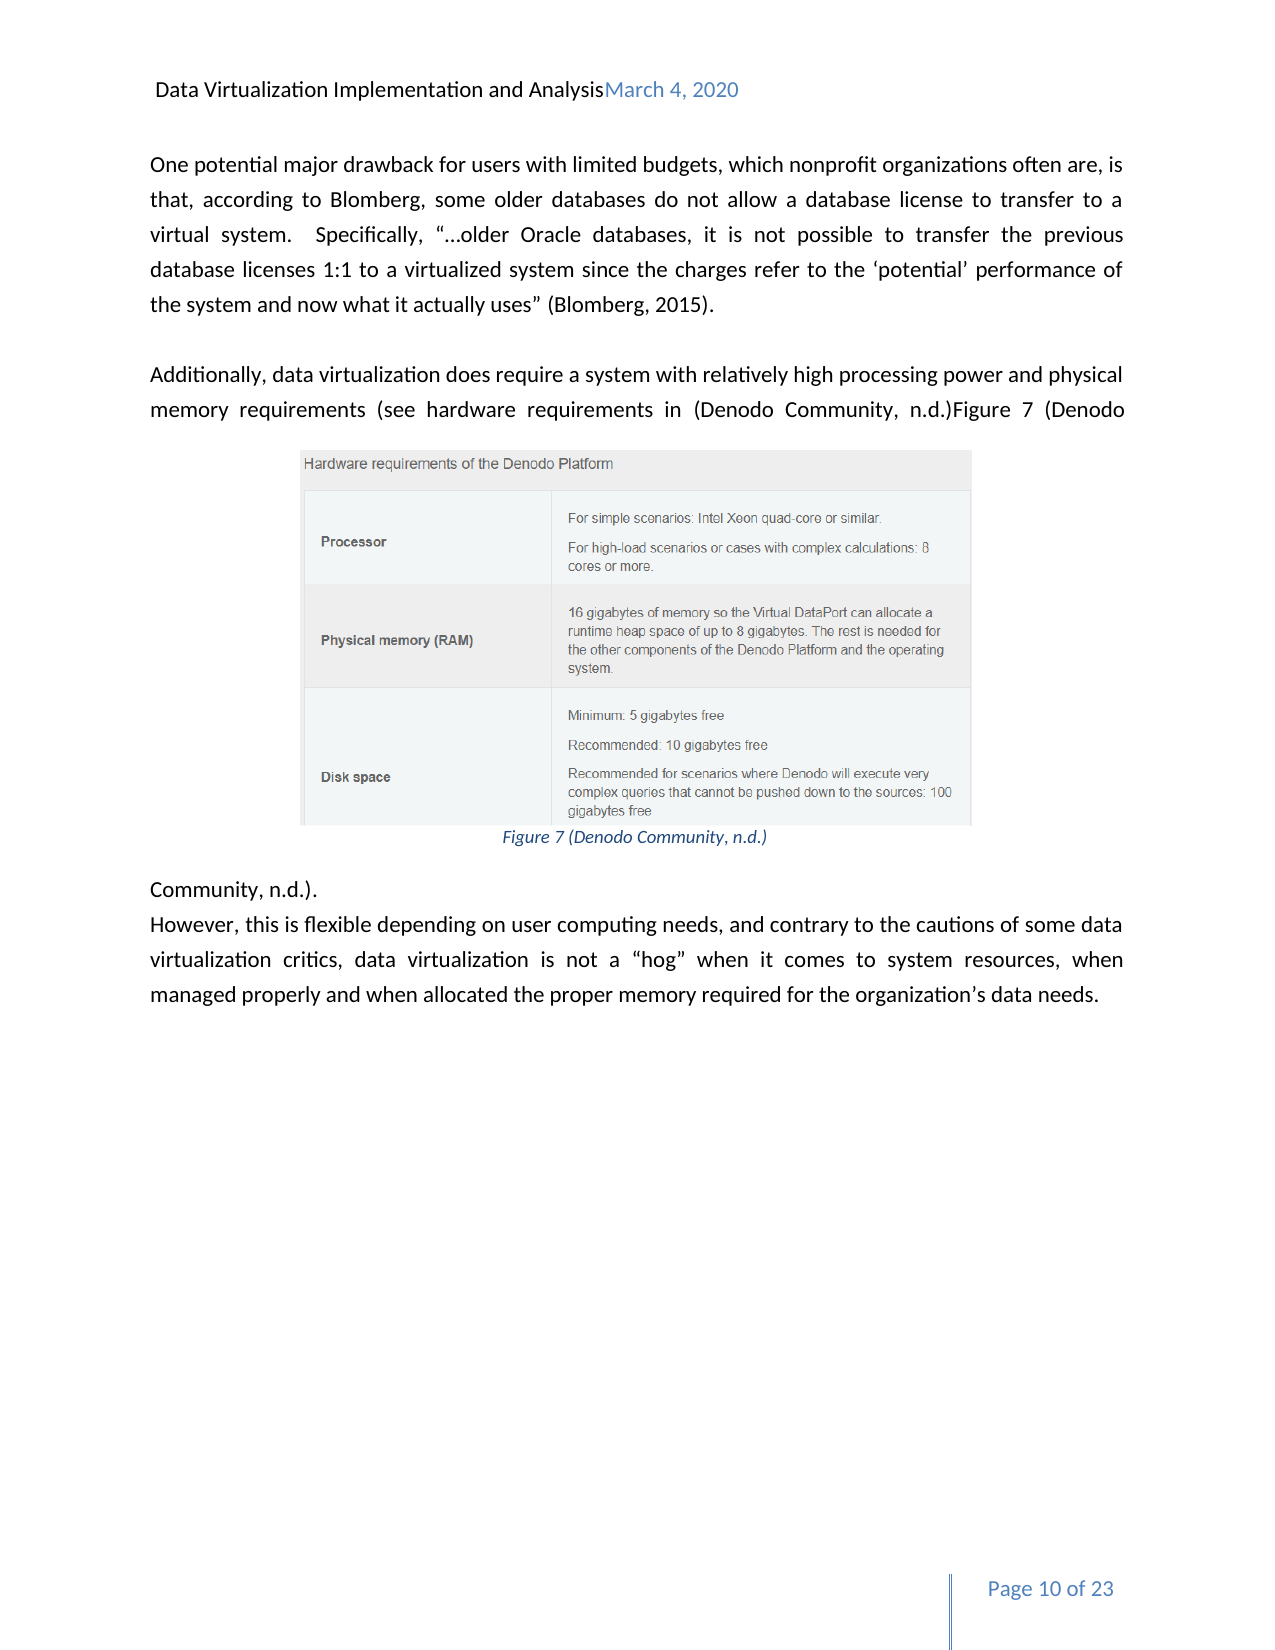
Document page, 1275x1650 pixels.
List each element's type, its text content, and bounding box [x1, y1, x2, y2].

text However, this is flexible depending on user computing needs, and contrary to the cautions of some data virtualization critics, data virtualization is not a “hog” when it comes to system resources, when managed properly and when allocated the proper memory required for the organization’s data needs. [150, 910, 1125, 1008]
text One potential major drawback for users with limited budgets, which nonprofit organizations often are, is that, according to Blomberg, some older databases do not allow a database license to transfer to a virtual system. Specifically, “…older Oracle databases, it is not possible to transfer the previous database licenses 1:1 to a virtualized system since the charges refer to the ‘potential’ performance of the system and now what it actually uses” . [150, 150, 1125, 318]
picture [300, 450, 972, 825]
